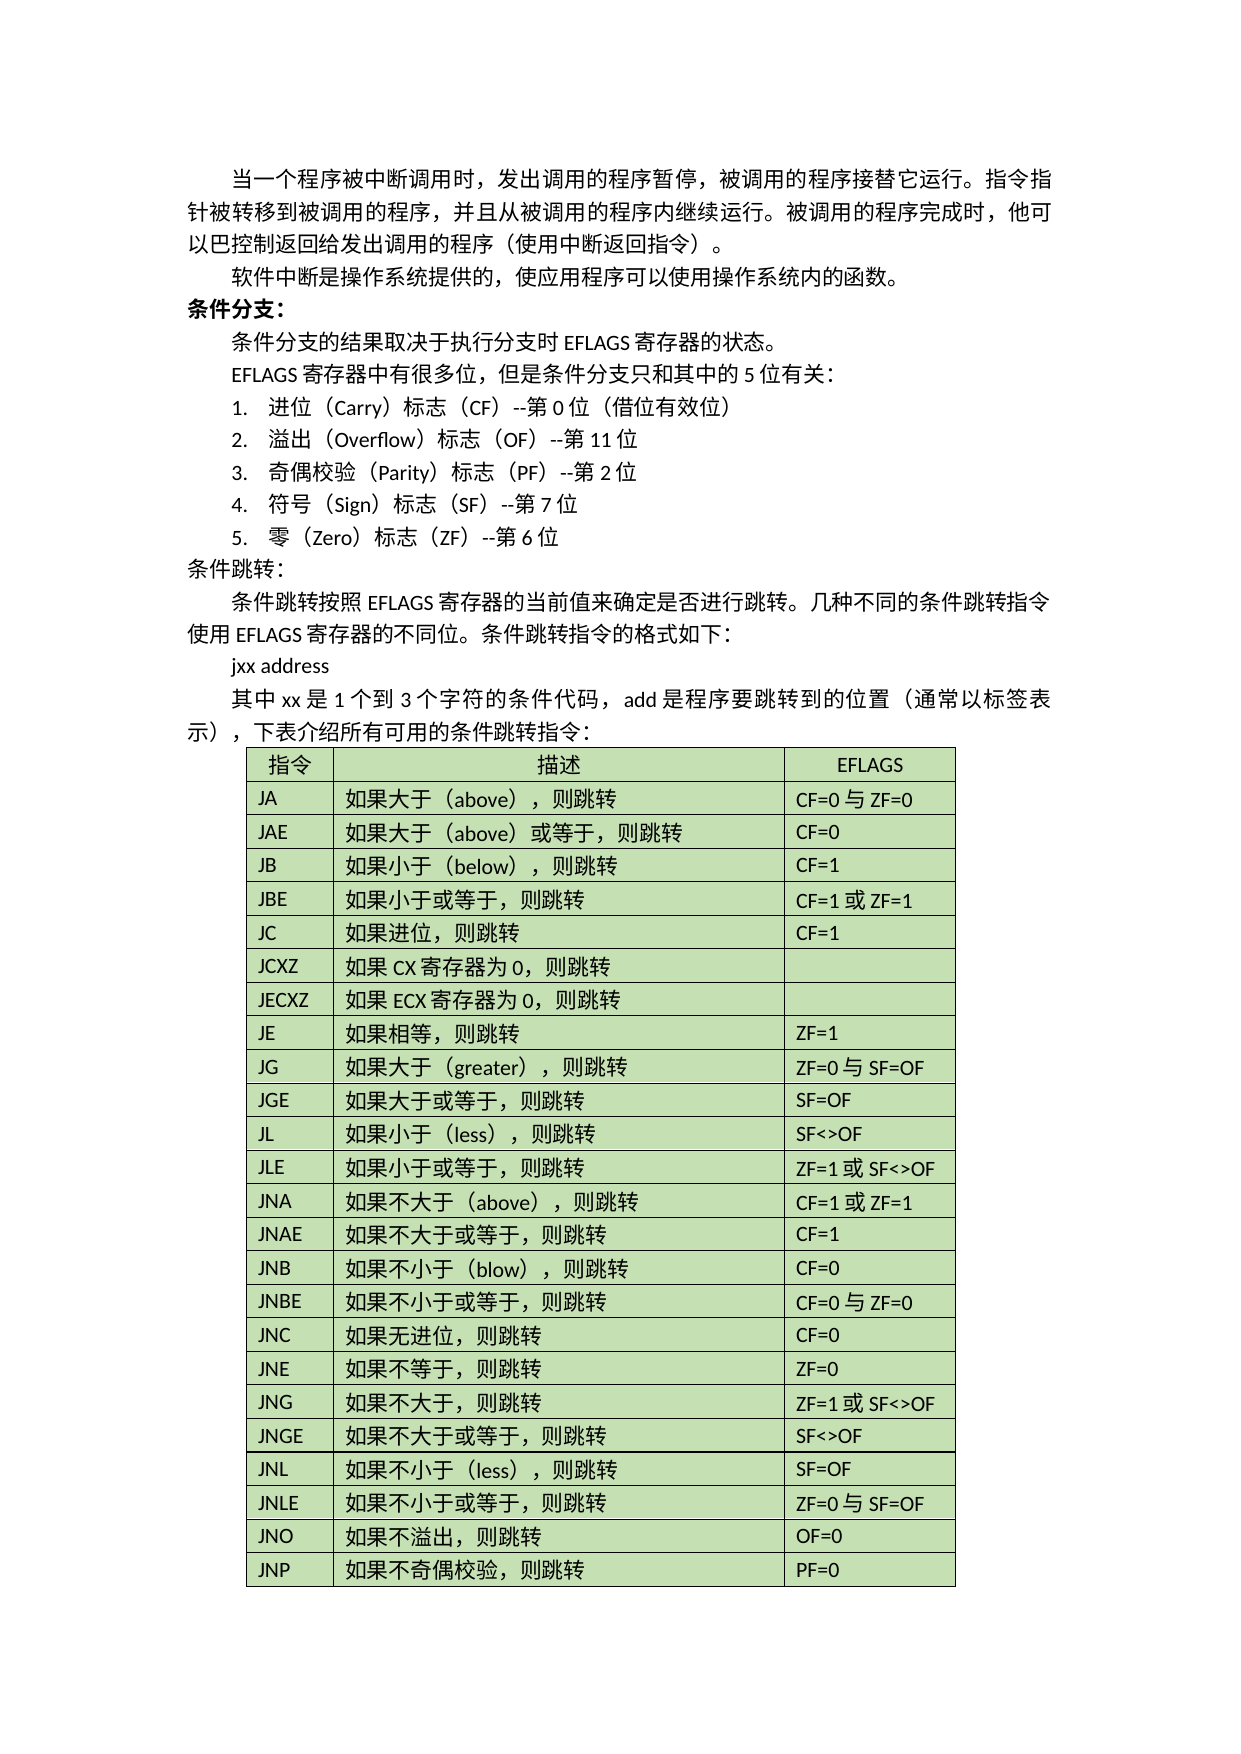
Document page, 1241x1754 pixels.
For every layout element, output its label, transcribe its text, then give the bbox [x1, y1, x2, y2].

table_cell JNBE [247, 1285, 333, 1317]
table_cell JG [247, 1050, 333, 1082]
table_cell OF=0 [785, 1520, 955, 1552]
table_cell 如果不奇偶校验，则跳转 [334, 1553, 784, 1586]
table_cell 如果大于或等于，则跳转 [334, 1084, 784, 1116]
text 软件中断是操作系统提供的，使应用程序可以使用操作系统内的函数。 [187, 259, 1053, 292]
table_cell JNG [247, 1385, 333, 1418]
table_cell 如果不大于（above），则跳转 [334, 1184, 784, 1217]
table_cell JNA [247, 1184, 333, 1217]
table_cell ZF=1或SF<>OF [785, 1151, 955, 1183]
table_cell [785, 949, 955, 982]
table_cell 如果小于或等于，则跳转 [334, 1151, 784, 1183]
table_cell JNC [247, 1318, 333, 1351]
table_cell CF=0 [785, 1318, 955, 1351]
text 其中xx是1个到3个字符的条件代码，add是程序要跳转到的位置（通常以标签表示），下表介绍所有可用的条件跳转指令： [187, 682, 1053, 747]
table_cell JNLE [247, 1486, 333, 1518]
text EFLAGS寄存器中有很多位，但是条件分支只和其中的5位有关： [187, 357, 1053, 389]
table_cell 如果不小于或等于，则跳转 [334, 1486, 784, 1518]
table_cell 如果不小于（less），则跳转 [334, 1453, 784, 1485]
text 条件分支的结果取决于执行分支时EFLAGS寄存器的状态。 [187, 324, 1053, 357]
table_cell 如果CX寄存器为0，则跳转 [334, 949, 784, 982]
table_cell SF<>OF [785, 1419, 955, 1451]
table_cell CF=1或ZF=1 [785, 882, 955, 915]
text 条件跳转： [187, 552, 1053, 584]
table_cell JGE [247, 1084, 333, 1116]
table_cell 如果不大于，则跳转 [334, 1385, 784, 1418]
table_cell JNE [247, 1352, 333, 1384]
table_cell CF=0 [785, 815, 955, 848]
table_cell 如果小于（below），则跳转 [334, 849, 784, 881]
table_cell JA [247, 782, 333, 814]
table_cell 如果不溢出，则跳转 [334, 1520, 784, 1552]
text 当一个程序被中断调用时，发出调用的程序暂停，被调用的程序接替它运行。指令指针被转移到被调用的程序，并且从被调用的程序内继续运行。被调用的程序完成时，他可以巴控制返回给发出调用的程序（使用中断返回指令）。 [187, 162, 1053, 259]
table_header EFLAGS [785, 748, 955, 781]
text 条件分支： [187, 292, 1053, 324]
table_cell 如果不小于或等于，则跳转 [334, 1285, 784, 1317]
table_cell ZF=1或SF<>OF [785, 1385, 955, 1418]
table_cell JNB [247, 1251, 333, 1284]
list 零（Zero）标志（ZF）--第6位 [231, 519, 1053, 552]
table_cell CF=1或ZF=1 [785, 1184, 955, 1217]
table_cell CF=1 [785, 849, 955, 881]
table_cell CF=0与ZF=0 [785, 782, 955, 814]
table_cell 如果不小于（blow），则跳转 [334, 1251, 784, 1284]
list 符号（Sign）标志（SF）--第7位 [231, 487, 1053, 519]
text 条件跳转按照EFLAGS寄存器的当前值来确定是否进行跳转。几种不同的条件跳转指令使用EFLAGS寄存器的不同位。条件跳转指令的格式如下： [187, 584, 1053, 649]
table_cell 如果大于（above），则跳转 [334, 782, 784, 814]
table_cell JNP [247, 1553, 333, 1586]
table_cell CF=1 [785, 916, 955, 948]
list 奇偶校验（Parity）标志（PF）--第2位 [231, 454, 1053, 487]
table_cell JLE [247, 1151, 333, 1183]
table_cell ZF=0 [785, 1352, 955, 1384]
text jxx address [187, 649, 1053, 682]
list 溢出（Overflow）标志（OF）--第11位 [231, 422, 1053, 454]
table_cell JAE [247, 815, 333, 848]
table_cell [785, 983, 955, 1015]
table_cell PF=0 [785, 1553, 955, 1586]
table_cell 如果相等，则跳转 [334, 1016, 784, 1049]
table_cell CF=1 [785, 1218, 955, 1250]
table_cell 如果大于（above）或等于，则跳转 [334, 815, 784, 848]
table_cell ZF=1 [785, 1016, 955, 1049]
table_cell 如果不大于或等于，则跳转 [334, 1419, 784, 1451]
table_cell 如果小于或等于，则跳转 [334, 882, 784, 915]
table_cell JB [247, 849, 333, 881]
table_header 描述 [334, 748, 784, 781]
table_cell 如果小于（less），则跳转 [334, 1117, 784, 1149]
table_header 指令 [247, 748, 333, 781]
table_cell JNAE [247, 1218, 333, 1250]
table_cell ZF=0与SF=OF [785, 1486, 955, 1518]
table_cell JCXZ [247, 949, 333, 982]
table_cell SF=OF [785, 1084, 955, 1116]
table_cell JNO [247, 1520, 333, 1552]
table_cell 如果大于（greater），则跳转 [334, 1050, 784, 1082]
table_cell 如果无进位，则跳转 [334, 1318, 784, 1351]
table_cell 如果进位，则跳转 [334, 916, 784, 948]
table_cell 如果ECX寄存器为0，则跳转 [334, 983, 784, 1015]
table_cell JL [247, 1117, 333, 1149]
table_cell JBE [247, 882, 333, 915]
table_cell JC [247, 916, 333, 948]
table_cell SF<>OF [785, 1117, 955, 1149]
table_cell JNL [247, 1453, 333, 1485]
table_cell JE [247, 1016, 333, 1049]
table_cell JNGE [247, 1419, 333, 1451]
table_cell SF=OF [785, 1453, 955, 1485]
table_cell JECXZ [247, 983, 333, 1015]
table_cell CF=0 [785, 1251, 955, 1284]
table_cell 如果不等于，则跳转 [334, 1352, 784, 1384]
table_cell ZF=0与SF=OF [785, 1050, 955, 1082]
table_cell CF=0与ZF=0 [785, 1285, 955, 1317]
list 进位（Carry）标志（CF）--第0位（借位有效位） [231, 389, 1053, 422]
table_cell 如果不大于或等于，则跳转 [334, 1218, 784, 1250]
